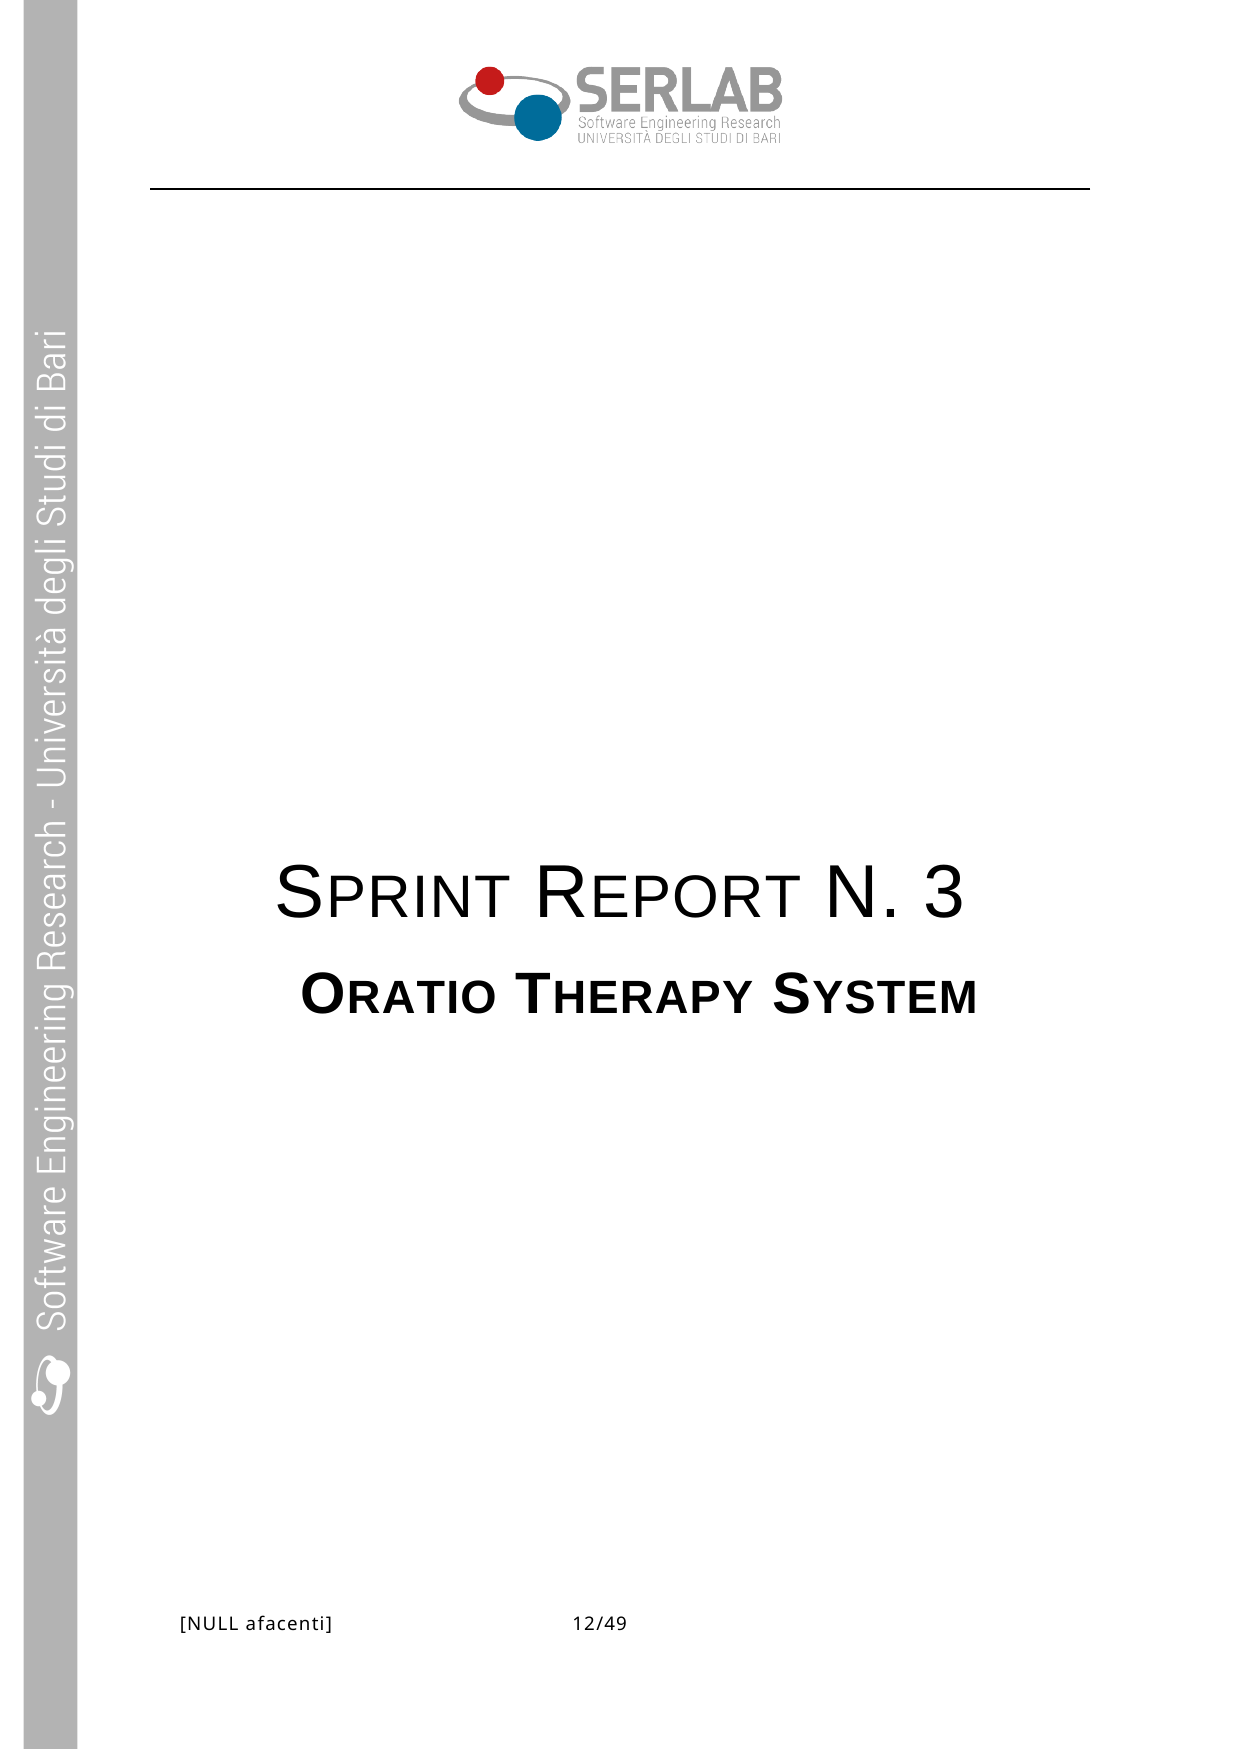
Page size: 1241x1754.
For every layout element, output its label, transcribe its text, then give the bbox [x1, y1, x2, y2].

text Sprint Report N. 3 [150, 847, 1090, 934]
text Oratio Therapy System [187, 959, 1090, 1026]
picture [23, 0, 78, 1749]
picture [455, 65, 785, 145]
